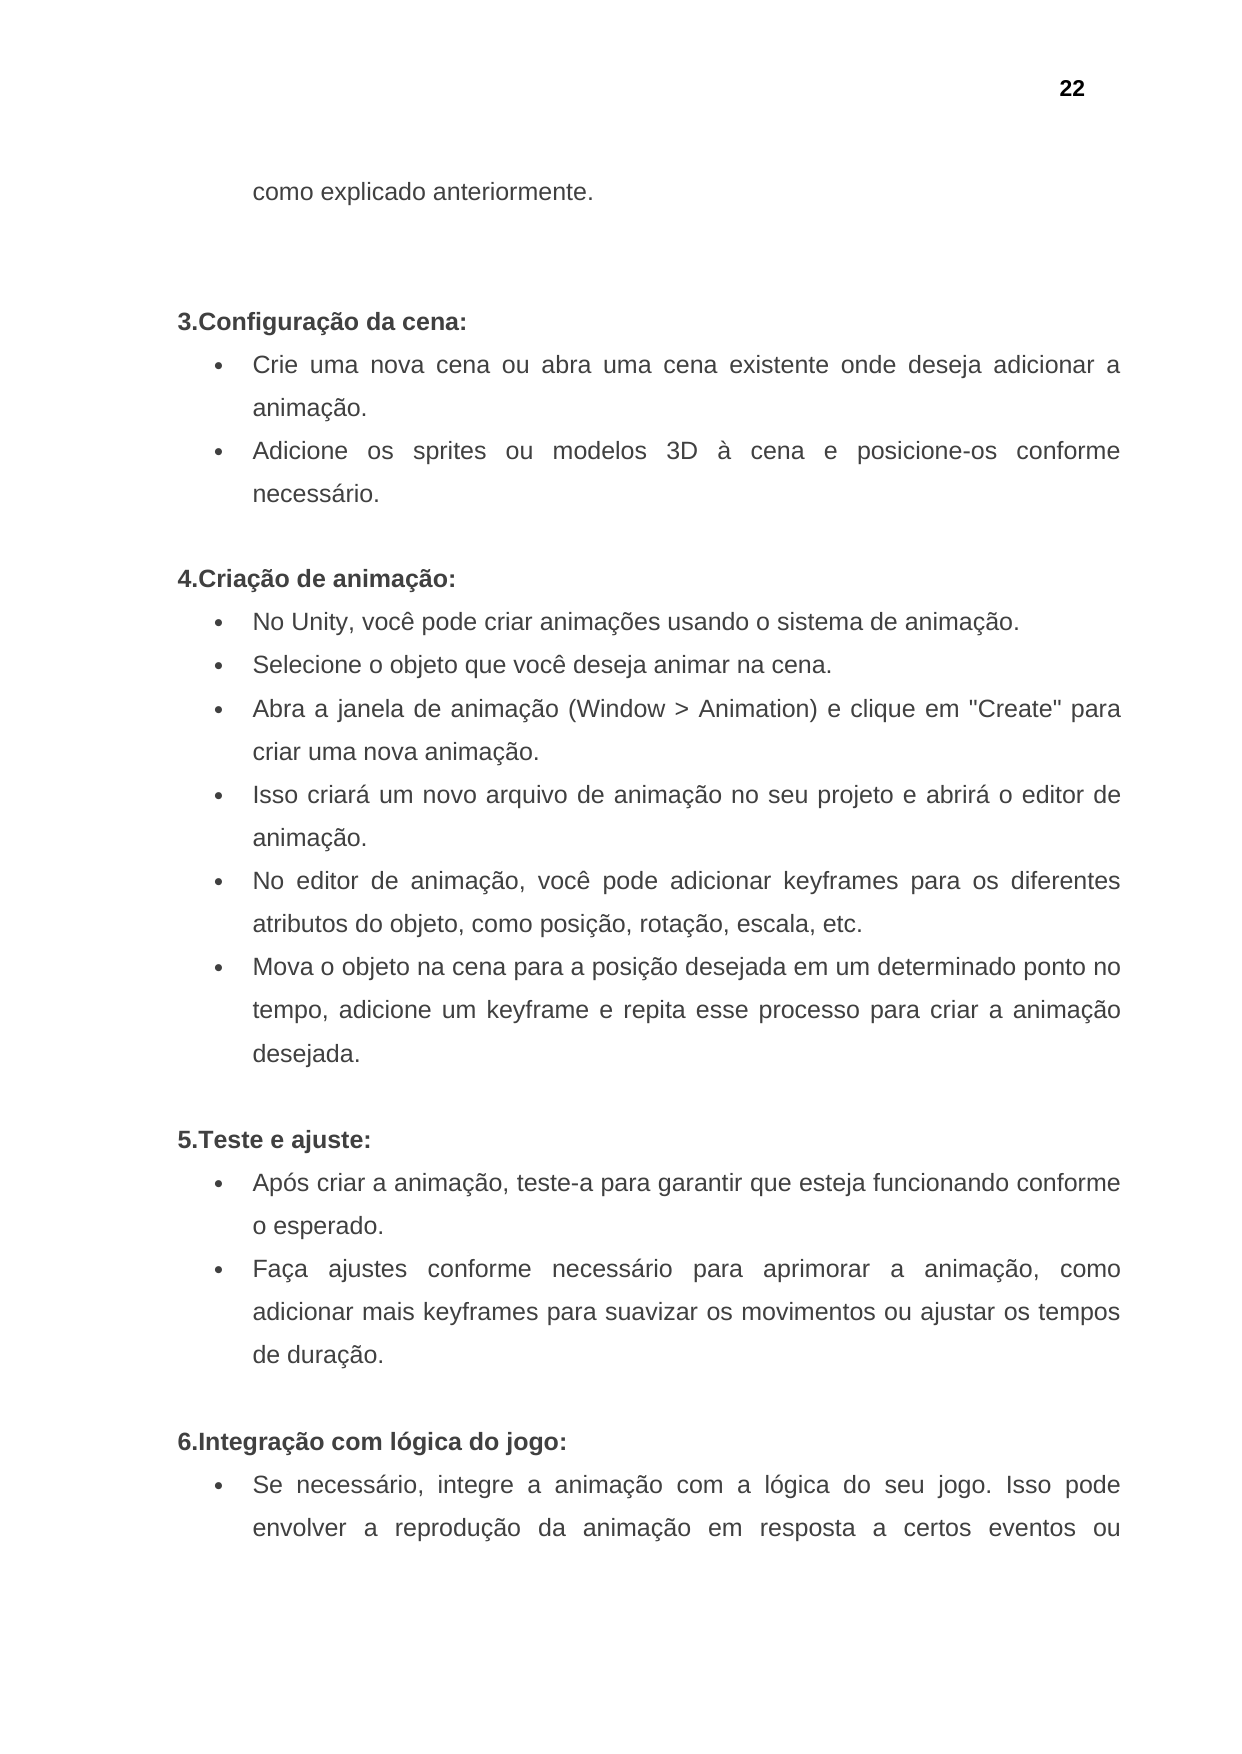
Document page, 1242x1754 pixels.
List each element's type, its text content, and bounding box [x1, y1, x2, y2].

list Faça ajustes conforme necessário para aprimorar a animação, como adicionar mais keyframes para suavizar os movimentos ou ajustar os tempos de duração. [215, 1254, 1122, 1369]
list Selecione o objeto que você deseja animar na cena. [215, 650, 1122, 679]
text 5.Teste e ajuste: [177, 1125, 1122, 1153]
list No Unity, você pode criar animações usando o sistema de animação. [215, 607, 1122, 636]
list Mova o objeto na cena para a posição desejada em um determinado ponto no tempo, adicione um keyframe e repita esse processo para criar a animação desejada. [215, 952, 1122, 1067]
list No Unity, por exemplo, importe os sprites ou modelos 3D para o seu projeto, como explicado anteriormente. [215, 177, 1122, 206]
list No editor de animação, você pode adicionar keyframes para os diferentes atributos do objeto, como posição, rotação, escala, etc. [215, 866, 1122, 938]
text 4.Criação de animação: [177, 564, 1122, 593]
list Após criar a animação, teste-a para garantir que esteja funcionando conforme o esperado. [215, 1168, 1122, 1240]
list Abra a janela de animação (Window > Animation) e clique em "Create" para criar uma nova animação. [215, 693, 1122, 765]
text 6.Integração com lógica do jogo: [177, 1427, 1122, 1455]
list Isso criará um novo arquivo de animação no seu projeto e abrirá o editor de animação. [215, 780, 1122, 852]
text 3.Configuração da cena: [177, 307, 1122, 335]
list Crie uma nova cena ou abra uma cena existente onde deseja adicionar a animação. [215, 350, 1122, 422]
list Adicione os sprites ou modelos 3D à cena e posicione-os conforme necessário. [215, 436, 1122, 508]
